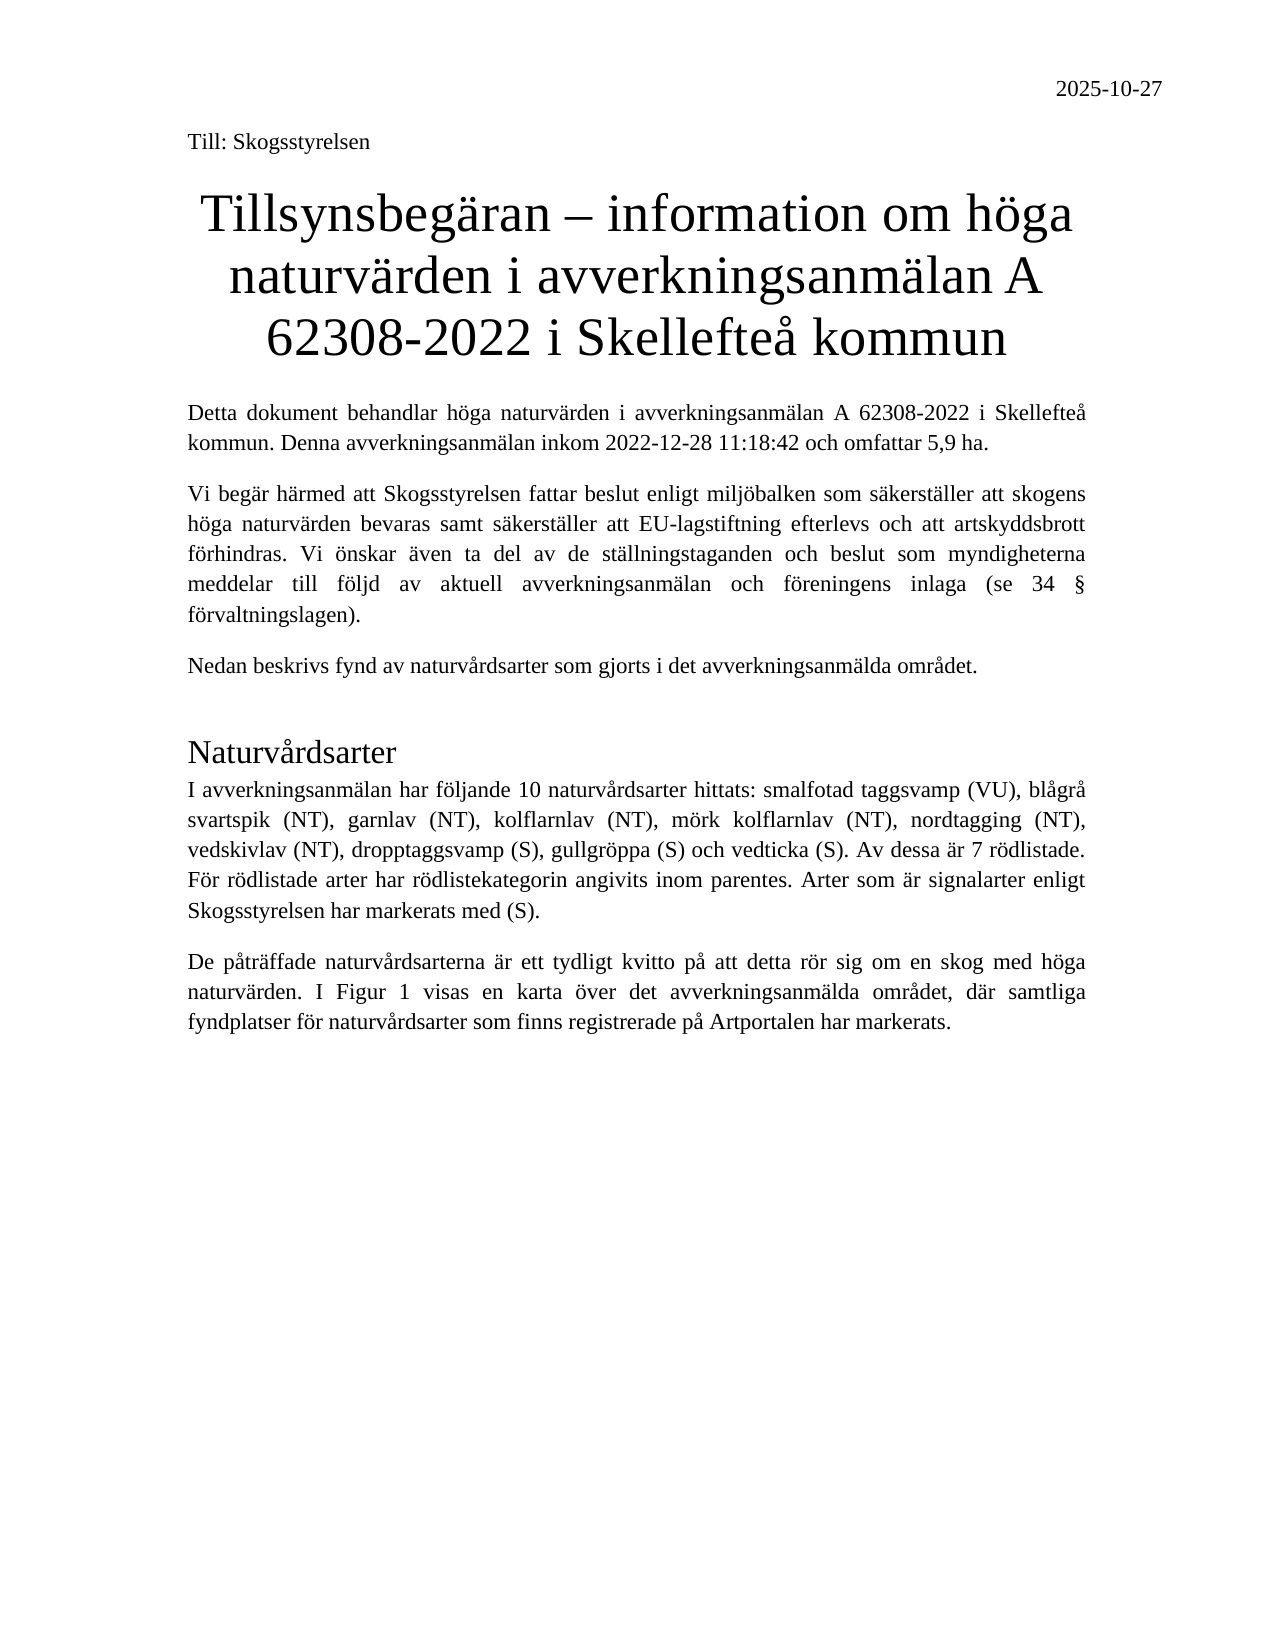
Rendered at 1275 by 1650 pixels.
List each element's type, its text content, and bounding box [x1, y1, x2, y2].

text Detta dokument behandlar höga naturvärden i avverkningsanmälan A 62308-2022 i Skellefteå kommun. Denna avverkningsanmälan inkom 2022-12-28 11:18:42 och omfattar 5,9 ha. [187, 398, 1087, 455]
subtitle Naturvårdsarter [187, 732, 1087, 770]
text Nedan beskrivs fynd av naturvårdsarter som gjorts i det avverkningsanmälda området. [187, 652, 1087, 678]
text Vi begär härmed att Skogsstyrelsen fattar beslut enligt miljöbalken som säkerställer att skogens höga naturvärden bevaras samt säkerställer att EU-lagstiftning efterlevs och att artskyddsbrott förhindras. Vi önskar även ta del av de ställningstaganden och beslut som myndigheterna meddelar till följd av aktuell avverkningsanmälan och föreningens inlaga (se 34 § förvaltningslagen). [187, 480, 1087, 627]
title Tillsynsbegäran – information om höga naturvärden i avverkningsanmälan A 62308-2022 i Skellefteå kommun [187, 180, 1087, 367]
text De påträffade naturvårdsarterna är ett tydligt kvitto på att detta rör sig om en skog med höga naturvärden. I Figur 1 visas en karta över det avverkningsanmälda området, där samtliga fyndplatser för naturvårdsarter som finns registrerade på Artportalen har markerats. [187, 948, 1087, 1034]
text I avverkningsanmälan har följande 10 naturvårdsarter hittats: smalfotad taggsvamp (VU), blågrå svartspik (NT), garnlav (NT), kolflarnlav (NT), mörk kolflarnlav (NT), nordtagging (NT), vedskivlav (NT), dropptaggsvamp (S), gullgröppa (S) och vedticka (S). Av dessa är 7 rödlistade. För rödlistade arter har rödlistekategorin angivits inom parentes. Arter som är signalarter enligt Skogsstyrelsen har markerats med (S). [187, 776, 1087, 923]
